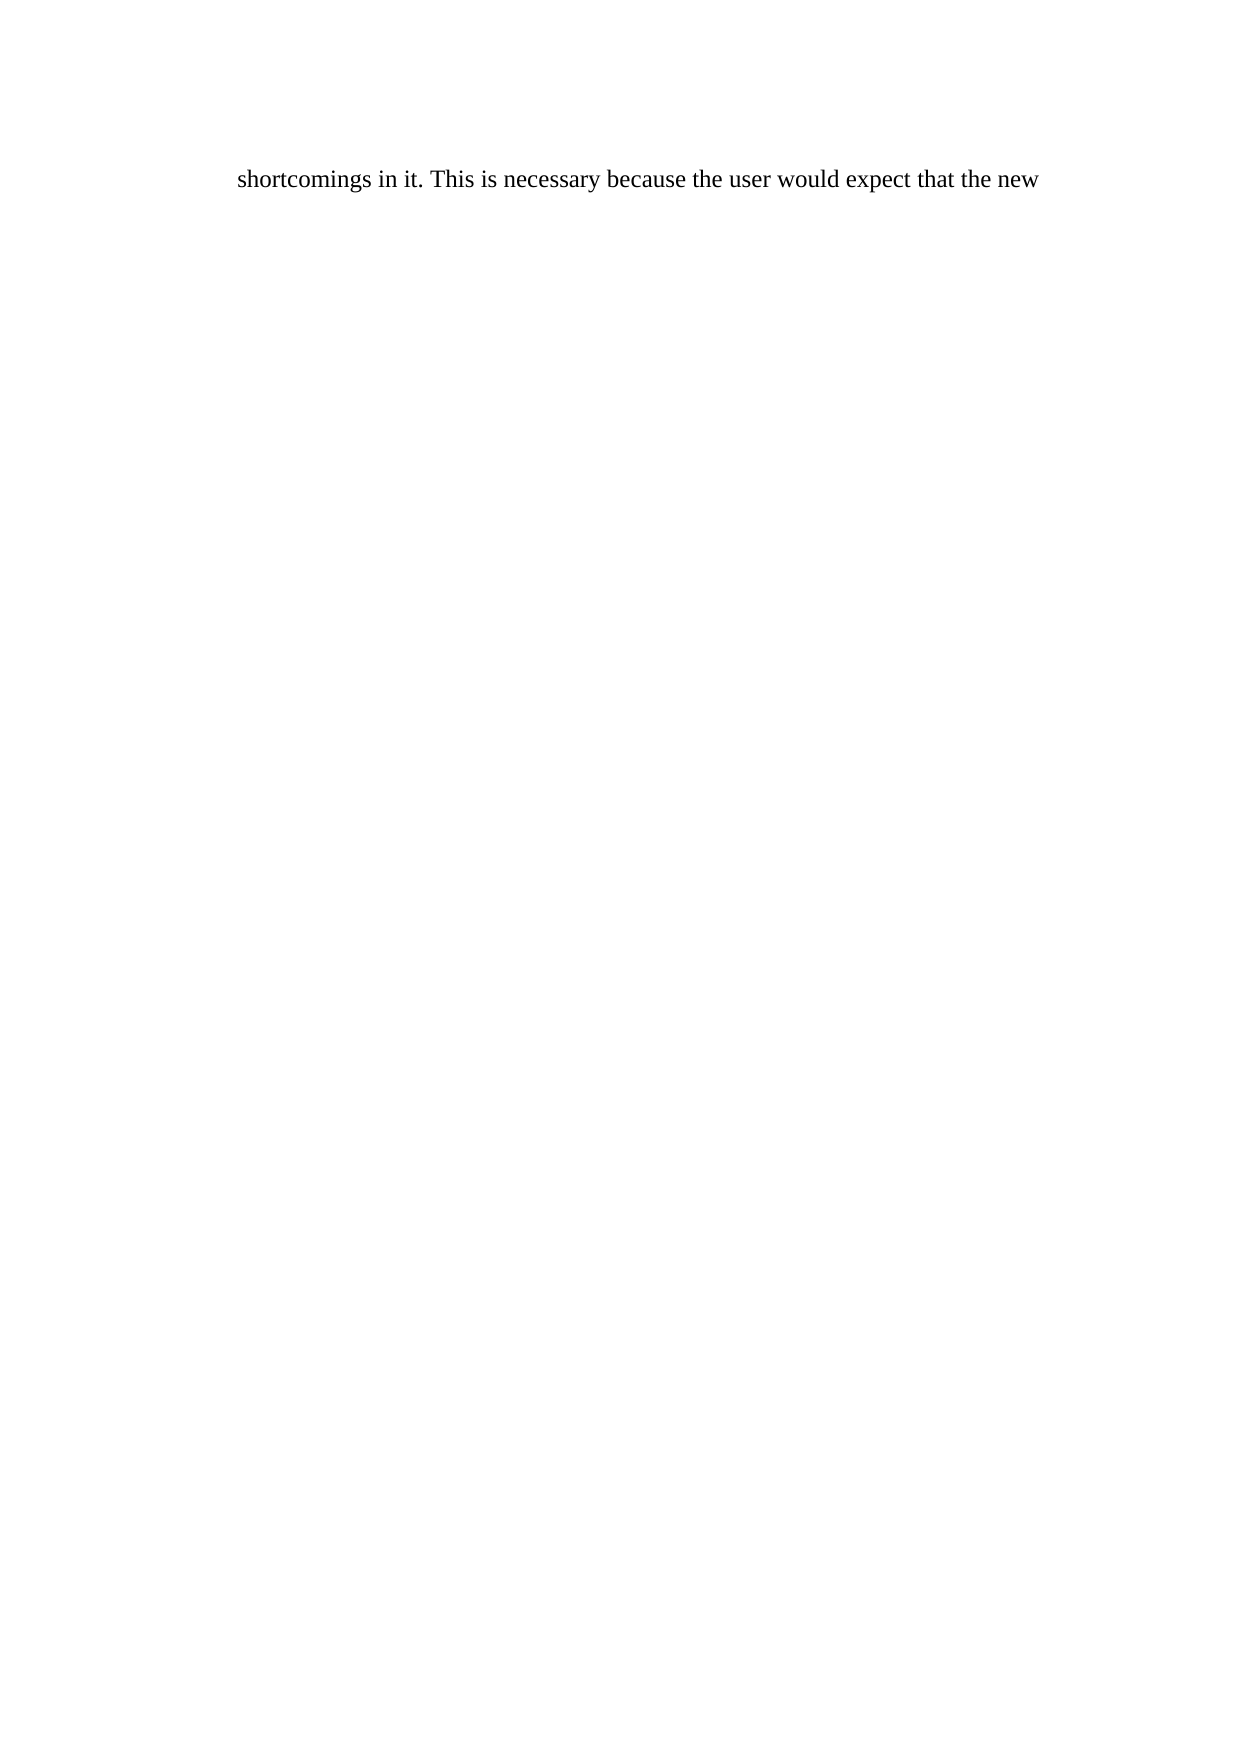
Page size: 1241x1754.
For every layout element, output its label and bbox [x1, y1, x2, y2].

text [237, 164, 1089, 193]
